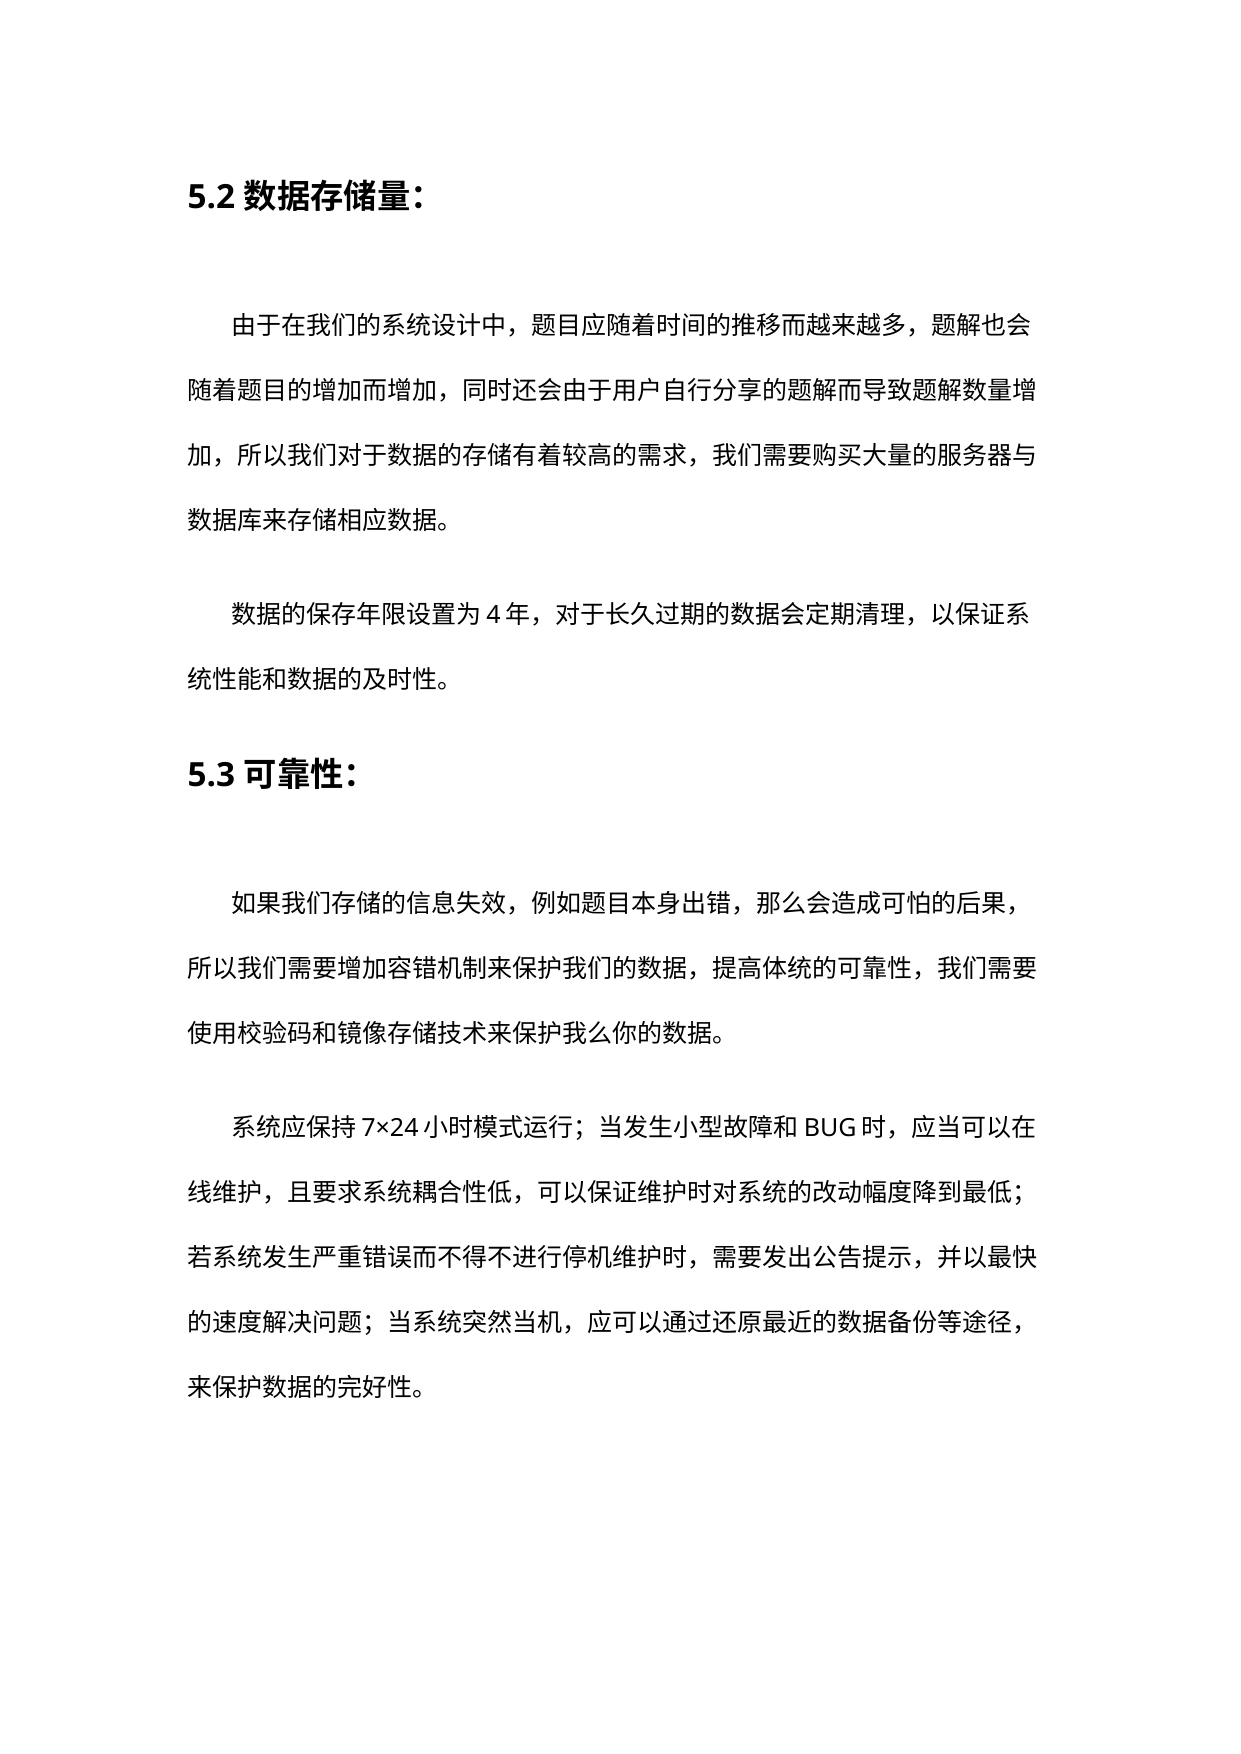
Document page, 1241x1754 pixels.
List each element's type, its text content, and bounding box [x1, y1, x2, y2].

text 由于在我们的系统设计中，题目应随着时间的推移而越来越多，题解也会随着题目的增加而增加，同时还会由于用户自行分享的题解而导致题解数量增加，所以我们对于数据的存储有着较高的需求，我们需要购买大量的服务器与数据库来存储相应数据。 [187, 291, 1053, 551]
subtitle 5.2 数据存储量： [187, 162, 1053, 227]
text 数据的保存年限设置为4年，对于长久过期的数据会定期清理，以保证系统性能和数据的及时性。 [187, 581, 1053, 711]
subtitle 5.3 可靠性： [187, 740, 1053, 805]
text 系统应保持7×24小时模式运行；当发生小型故障和BUG时，应当可以在线维护，且要求系统耦合性低，可以保证维护时对系统的改动幅度降到最低；若系统发生严重错误而不得不进行停机维护时，需要发出公告提示，并以最快的速度解决问题；当系统突然当机，应可以通过还原最近的数据备份等途径，来保护数据的完好性。 [187, 1093, 1053, 1418]
text 如果我们存储的信息失效，例如题目本身出错，那么会造成可怕的后果，所以我们需要增加容错机制来保护我们的数据，提高体统的可靠性，我们需要使用校验码和镜像存储技术来保护我么你的数据。 [187, 869, 1053, 1064]
